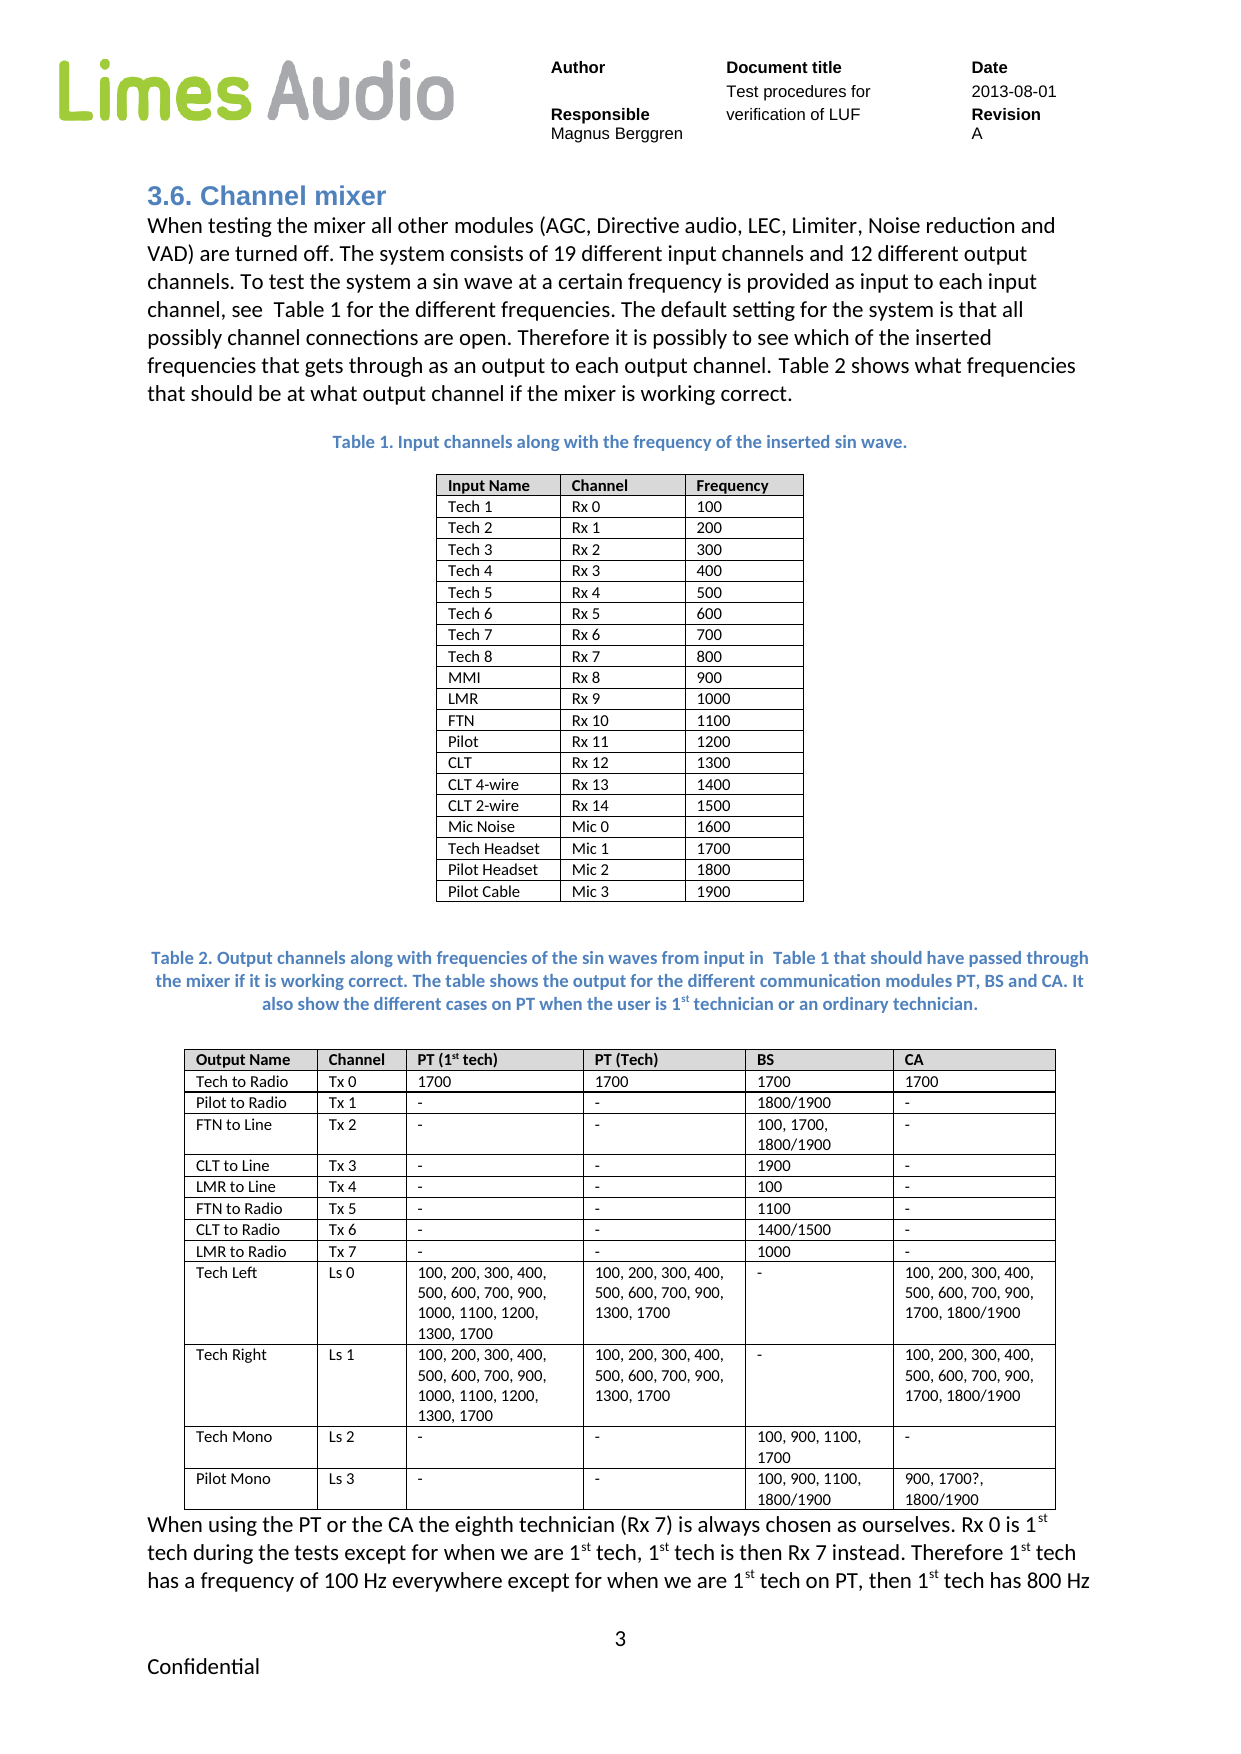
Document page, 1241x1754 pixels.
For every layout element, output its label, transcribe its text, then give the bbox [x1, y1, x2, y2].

table_cell 100, 1700, 1800/1900 [746, 1114, 893, 1154]
table_cell 100 [746, 1177, 893, 1197]
table_cell Tech Mono [185, 1427, 317, 1467]
table_cell - [407, 1469, 583, 1509]
table_cell Rx 5 [561, 603, 685, 623]
table_cell FTN [437, 710, 560, 730]
table_cell FTN to Radio [185, 1198, 317, 1218]
table_cell Pilot to Radio [185, 1093, 317, 1113]
table_cell 1700 [894, 1071, 1055, 1091]
table_cell LMR [437, 689, 560, 709]
table_cell Pilot Headset [437, 860, 560, 880]
table_header PT (Tech) [584, 1050, 745, 1070]
table_cell 1200 [686, 731, 803, 752]
table_cell 100 [686, 496, 803, 517]
table_cell - [407, 1114, 583, 1154]
table_cell Rx 13 [561, 774, 685, 794]
table_cell Tech 3 [437, 539, 560, 559]
table_cell Ls 1 [318, 1345, 406, 1426]
table_cell - [584, 1114, 745, 1154]
table_cell Tech 1 [437, 496, 560, 517]
table_cell - [894, 1093, 1055, 1113]
table_cell - [407, 1220, 583, 1240]
table_cell 600 [686, 603, 803, 623]
table_cell 300 [686, 539, 803, 559]
table_cell - [584, 1427, 745, 1467]
table_cell - [407, 1198, 583, 1218]
table_cell 1800 [686, 860, 803, 880]
table_cell 900 [686, 667, 803, 688]
table_cell - [584, 1177, 745, 1197]
table_cell Mic 2 [561, 860, 685, 880]
table_cell Rx 12 [561, 753, 685, 773]
table_cell 200 [686, 518, 803, 538]
table_cell Tx 7 [318, 1241, 406, 1261]
table_cell 400 [686, 561, 803, 581]
table_cell - [584, 1093, 745, 1113]
table_cell - [584, 1220, 745, 1240]
table_cell 100, 200, 300, 400, 500, 600, 700, 900, 1700, 1800/1900 [894, 1262, 1055, 1343]
table_cell 1000 [746, 1241, 893, 1261]
table_cell Ls 2 [318, 1427, 406, 1467]
table_cell 1100 [686, 710, 803, 730]
table_cell 1500 [686, 795, 803, 816]
table_cell Pilot [437, 731, 560, 752]
table_cell 1900 [746, 1155, 893, 1176]
table_cell Rx 11 [561, 731, 685, 752]
table_cell 1400 [686, 774, 803, 794]
table_cell 1400/1500 [746, 1220, 893, 1240]
table_cell Tx 6 [318, 1220, 406, 1240]
table_cell Ls 0 [318, 1262, 406, 1343]
table_cell 1100 [746, 1198, 893, 1218]
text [147, 1092, 1093, 1594]
table_cell - [584, 1469, 745, 1509]
table_cell CLT 2-wire [437, 795, 560, 816]
table_cell CLT 4-wire [437, 774, 560, 794]
table_cell - [894, 1155, 1055, 1176]
table_cell 100, 900, 1100, 1700 [746, 1427, 893, 1467]
table_cell Tx 0 [318, 1071, 406, 1091]
table_cell 900, 1700?, 1800/1900 [894, 1469, 1055, 1509]
table_cell Tech 5 [437, 582, 560, 602]
table_cell 1700 [407, 1071, 583, 1091]
table_cell Rx 4 [561, 582, 685, 602]
table_cell - [894, 1427, 1055, 1467]
table_cell 1000 [686, 689, 803, 709]
table_cell - [407, 1427, 583, 1467]
table_cell 100, 200, 300, 400, 500, 600, 700, 900, 1000, 1100, 1200, 1300, 1700 [407, 1345, 583, 1426]
table_header PT (1st tech) [407, 1050, 583, 1070]
table_cell Mic 3 [561, 881, 685, 901]
table_cell - [894, 1114, 1055, 1154]
table_header Output Name [185, 1050, 317, 1070]
table_cell Tech Right [185, 1345, 317, 1426]
table_cell CLT [437, 753, 560, 773]
table_cell Rx 8 [561, 667, 685, 688]
table_cell Tx 3 [318, 1155, 406, 1176]
table_cell - [894, 1198, 1055, 1218]
table_cell - [584, 1241, 745, 1261]
table_cell 100, 200, 300, 400, 500, 600, 700, 900, 1300, 1700 [584, 1262, 745, 1343]
table_cell - [746, 1345, 893, 1426]
table_cell - [407, 1093, 583, 1113]
table_cell CLT to Line [185, 1155, 317, 1176]
table_cell - [894, 1241, 1055, 1261]
text When testing the mixer all other modules (AGC, Directive audio, LEC, Limiter, Noise reduction and VAD) are turned off. The system consists of 19 different input channels and 12 different output channels. To test the system a sin wave at a certain frequency is provided as input to each input channel, see Table 1 for the different frequencies. The default setting for the system is that all possibly channel connections are open. Therefore it is possibly to see which of the inserted frequencies that gets through as an output to each output channel. Table 2 shows what frequencies that should be at what output channel if the mixer is working correct. [147, 211, 1093, 407]
table_cell 1700 [686, 838, 803, 858]
table_cell - [407, 1155, 583, 1176]
table_cell Rx 7 [561, 646, 685, 666]
table_cell Mic 1 [561, 838, 685, 858]
picture [59, 59, 454, 121]
table_cell Ls 3 [318, 1469, 406, 1509]
text Table 2. Output channels along with frequencies of the sin waves from input in Table 1 that should have passed through the mixer if it is working correct. The table shows the output for the different communication modules PT, BS and CA. It also show the different cases on PT when the user is 1st technician or an ordinary technician. [147, 946, 1093, 1015]
table_cell Rx 2 [561, 539, 685, 559]
table_cell 1800/1900 [746, 1093, 893, 1113]
table_cell Tx 4 [318, 1177, 406, 1197]
table_cell Rx 6 [561, 625, 685, 645]
subtitle Channel mixer [147, 180, 1093, 211]
table_cell 100, 200, 300, 400, 500, 600, 700, 900, 1300, 1700 [584, 1345, 745, 1426]
table_cell - [746, 1262, 893, 1343]
table_cell Tech Headset [437, 838, 560, 858]
table_cell 100, 200, 300, 400, 500, 600, 700, 900, 1000, 1100, 1200, 1300, 1700 [407, 1262, 583, 1343]
table_cell - [584, 1155, 745, 1176]
table_cell Tx 2 [318, 1114, 406, 1154]
table_cell Rx 9 [561, 689, 685, 709]
table_cell Mic Noise [437, 817, 560, 837]
table_cell LMR to Line [185, 1177, 317, 1197]
table_cell 700 [686, 625, 803, 645]
table_cell - [407, 1241, 583, 1261]
table_cell - [894, 1177, 1055, 1197]
table_cell Tech 8 [437, 646, 560, 666]
table_cell Rx 14 [561, 795, 685, 816]
table_cell Tech 2 [437, 518, 560, 538]
table_header BS [746, 1050, 893, 1070]
table_cell LMR to Radio [185, 1241, 317, 1261]
table_cell Rx 0 [561, 496, 685, 517]
table_cell 1900 [686, 881, 803, 901]
table_cell - [894, 1220, 1055, 1240]
table_cell 1600 [686, 817, 803, 837]
table_cell - [584, 1198, 745, 1218]
table_cell Rx 10 [561, 710, 685, 730]
table_header Channel [318, 1050, 406, 1070]
table_cell MMI [437, 667, 560, 688]
table_cell 1700 [584, 1071, 745, 1091]
table_cell Tech Left [185, 1262, 317, 1343]
table_cell Mic 0 [561, 817, 685, 837]
table_cell Tech to Radio [185, 1071, 317, 1091]
table_cell 1300 [686, 753, 803, 773]
table_cell FTN to Line [185, 1114, 317, 1154]
table_cell Tech 7 [437, 625, 560, 645]
table_cell 500 [686, 582, 803, 602]
table_cell 100, 200, 300, 400, 500, 600, 700, 900, 1700, 1800/1900 [894, 1345, 1055, 1426]
table_cell Rx 1 [561, 518, 685, 538]
table_cell Tech 6 [437, 603, 560, 623]
table_cell 100, 900, 1100, 1800/1900 [746, 1469, 893, 1509]
table_cell 800 [686, 646, 803, 666]
table_cell - [407, 1177, 583, 1197]
table_cell Pilot Cable [437, 881, 560, 901]
table_cell Pilot Mono [185, 1469, 317, 1509]
table_cell Tx 1 [318, 1093, 406, 1113]
table_cell 1700 [746, 1071, 893, 1091]
table_cell Rx 3 [561, 561, 685, 581]
table_header Input Name [437, 475, 560, 495]
table_header CA [894, 1050, 1055, 1070]
text Table 1. Input channels along with the frequency of the inserted sin wave. [147, 407, 1093, 453]
table_cell Tx 5 [318, 1198, 406, 1218]
table_header Channel [561, 475, 685, 495]
table_header Frequency [686, 475, 803, 495]
table_cell Tech 4 [437, 561, 560, 581]
table_cell CLT to Radio [185, 1220, 317, 1240]
